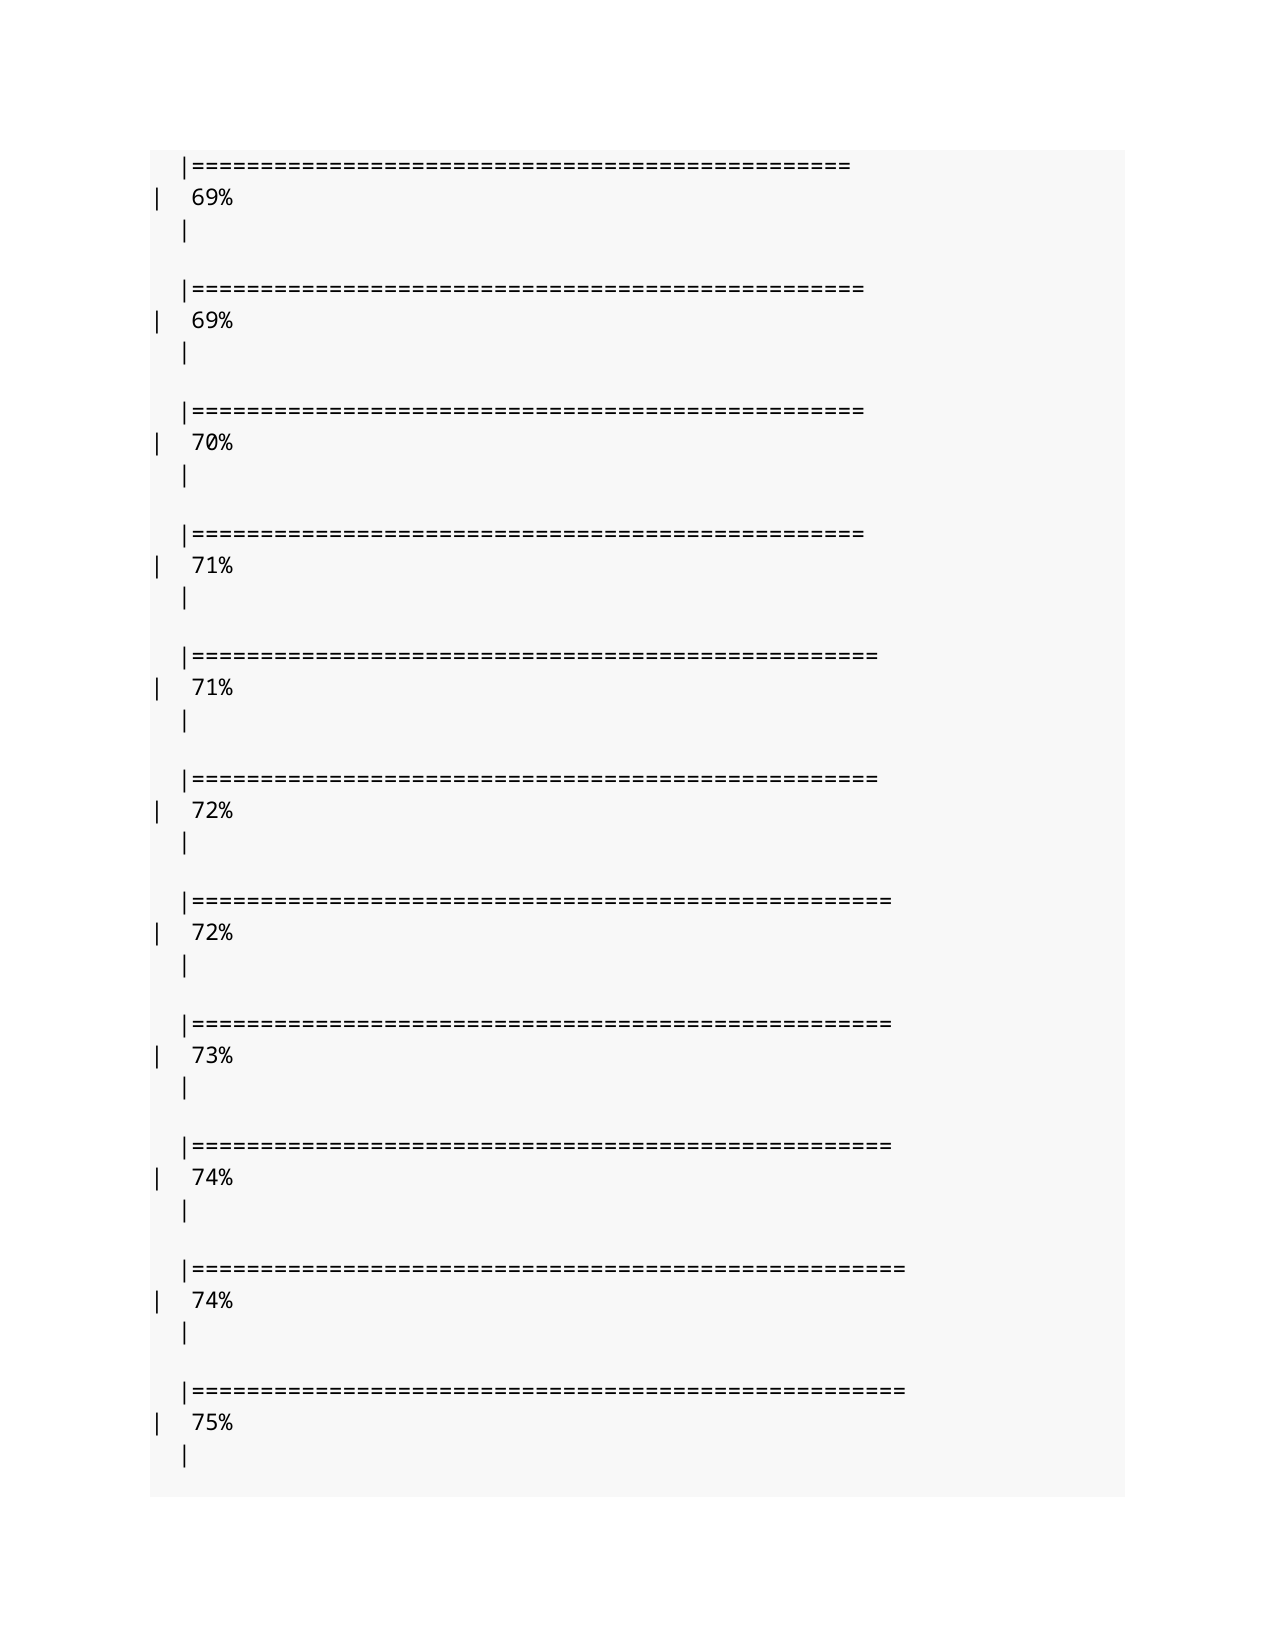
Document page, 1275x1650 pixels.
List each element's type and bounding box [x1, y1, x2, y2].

text [150, 150, 1125, 1497]
